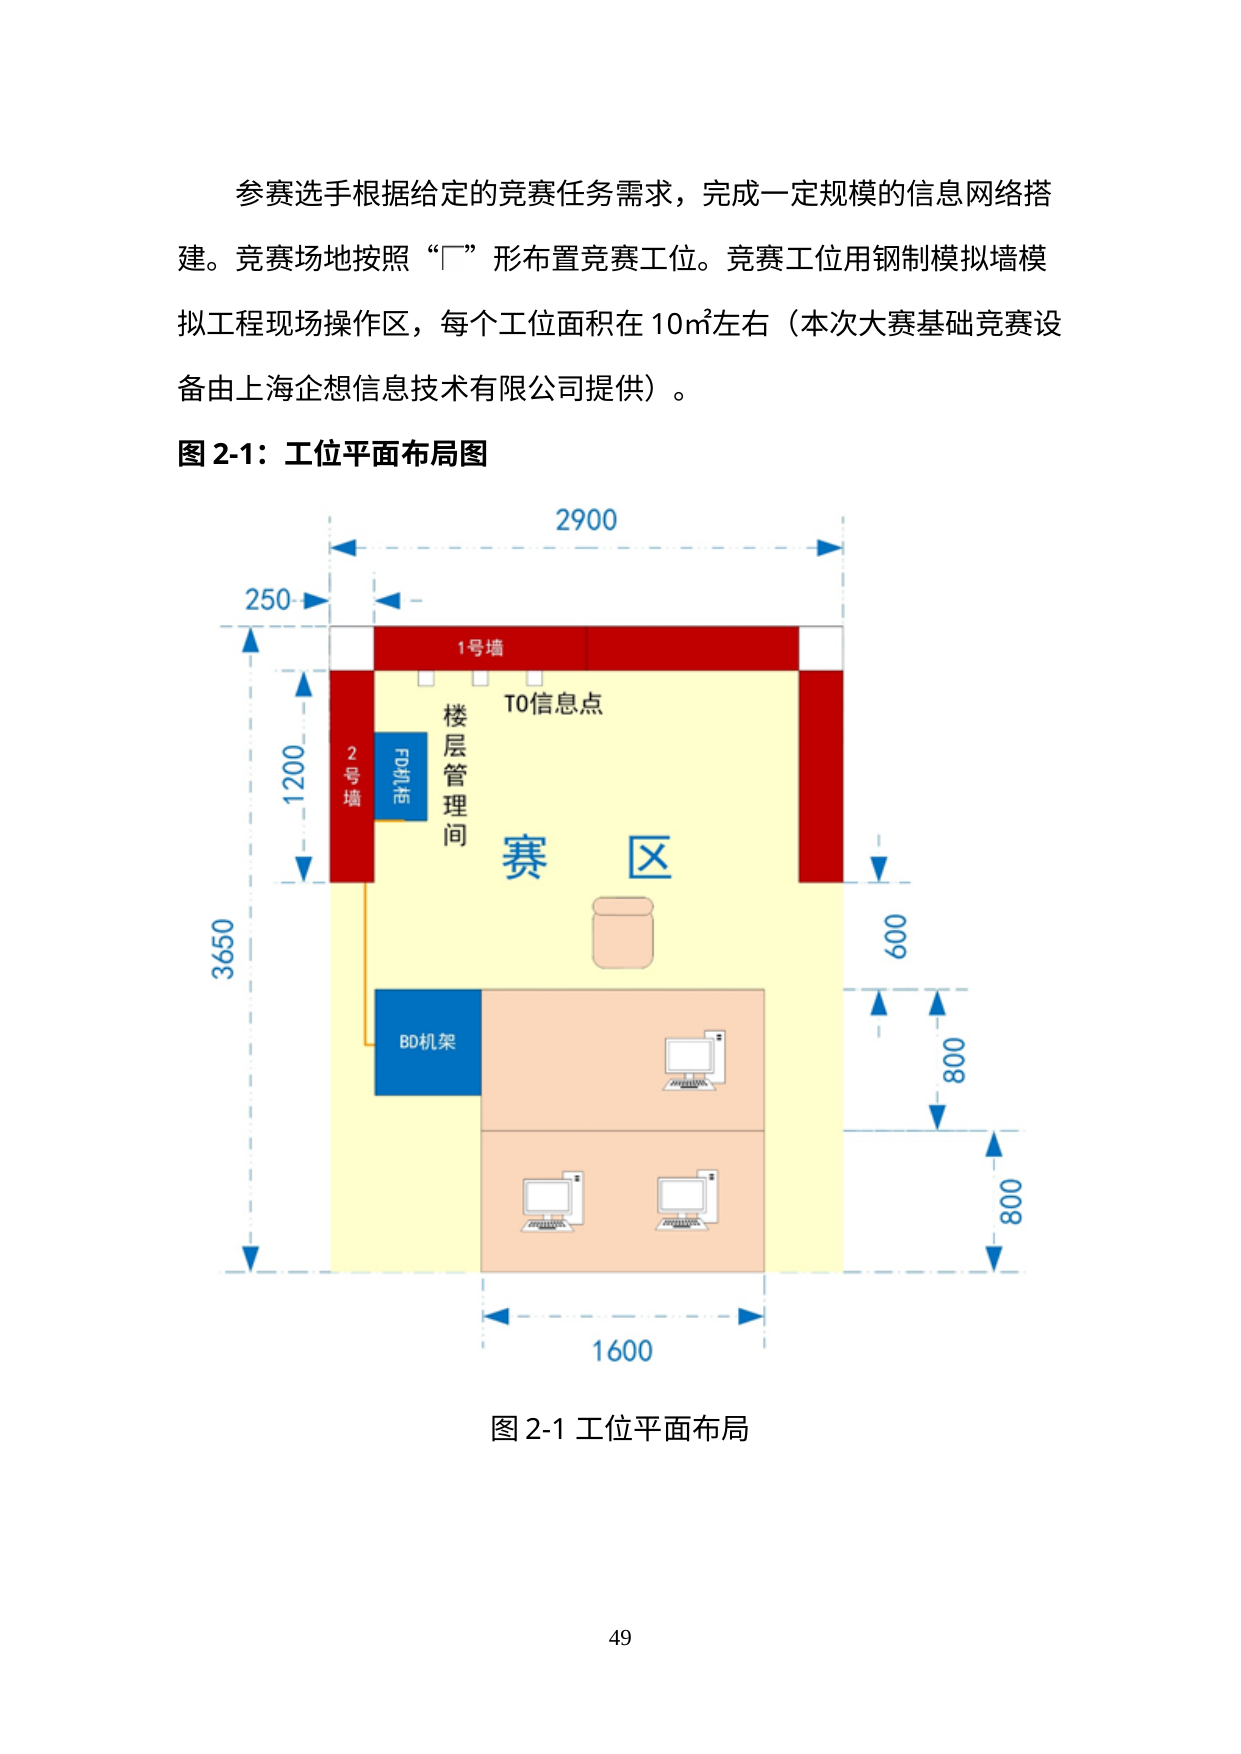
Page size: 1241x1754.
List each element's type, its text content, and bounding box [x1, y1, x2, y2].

picture [441, 244, 465, 270]
text 图2-1：工位平面布局图 [177, 419, 1063, 484]
text 图2-1 工位平面布局 [177, 1394, 1063, 1459]
text 参赛选手根据给定的竞赛任务需求，完成一定规模的信息网络搭建。竞赛场地按照“”形布置竞赛工位。竞赛工位用钢制模拟墙模拟工程现场操作区，每个工位面积在10㎡左右（本次大赛基础竞赛设备由上海企想信息技术有限公司提供）。 [177, 159, 1063, 419]
picture [199, 496, 1042, 1382]
